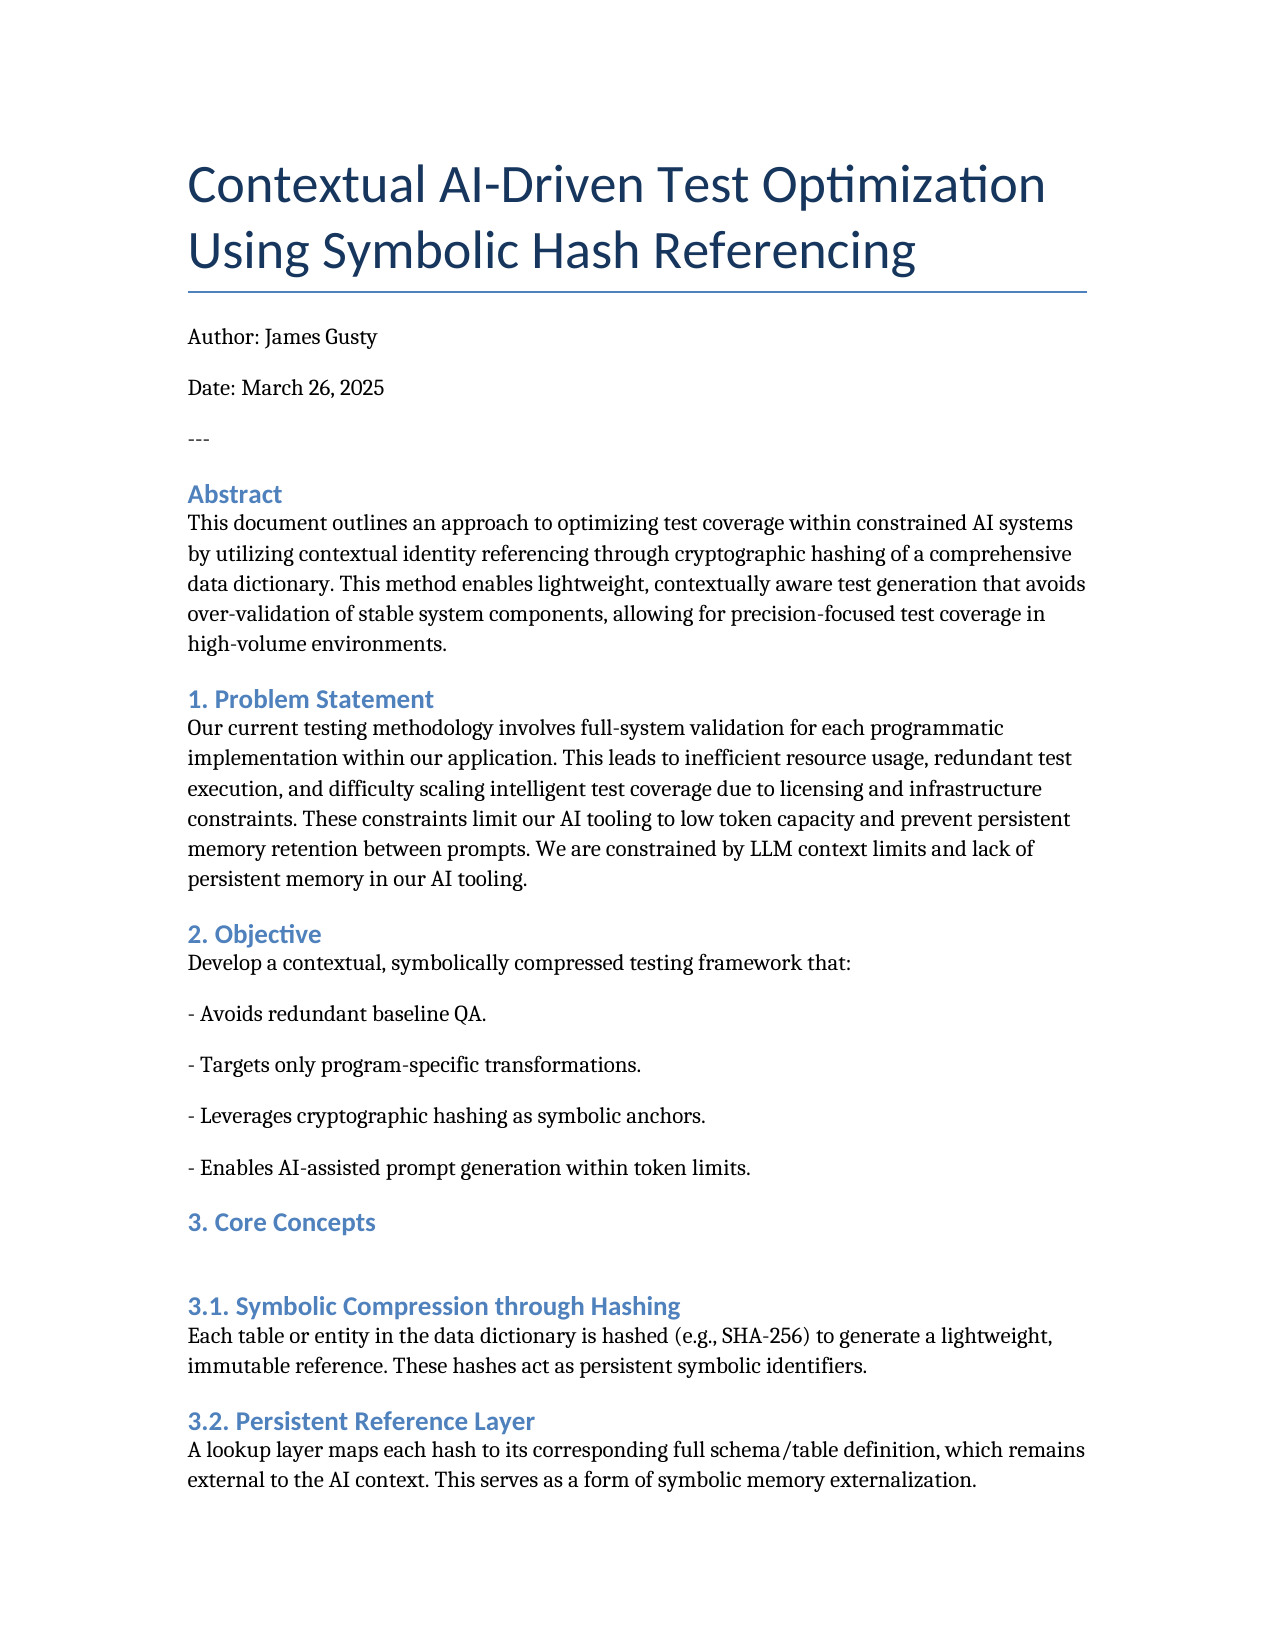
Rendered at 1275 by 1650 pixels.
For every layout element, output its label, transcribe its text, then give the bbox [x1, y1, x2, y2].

text Each table or entity in the data dictionary is hashed (e.g., SHA-256) to generate a lightweight, immutable reference. These hashes act as persistent symbolic identifiers. [187, 1322, 1087, 1379]
subtitle 1. Problem Statement [187, 682, 1087, 715]
text Develop a contextual, symbolically compressed testing framework that: [187, 950, 1087, 976]
text - Targets only program-specific transformations. [187, 1052, 1087, 1078]
subtitle 3.1. Symbolic Compression through Hashing [187, 1289, 1087, 1322]
subtitle 2. Objective [187, 917, 1087, 950]
text Our current testing methodology involves full-system validation for each programmatic implementation within our application. This leads to inefficient resource usage, redundant test execution, and difficulty scaling intelligent test coverage due to licensing and infrastructure constraints. These constraints limit our AI tooling to low token capacity and prevent persistent memory retention between prompts. We are constrained by LLM context limits and lack of persistent memory in our AI tooling. [187, 715, 1087, 892]
text - Enables AI-assisted prompt generation within token limits. [187, 1154, 1087, 1181]
subtitle Abstract [187, 477, 1087, 510]
text Date: March 26, 2025 [187, 375, 1087, 401]
text Author: James Gusty [187, 324, 1087, 350]
text This document outlines an approach to optimizing test coverage within constrained AI systems by utilizing contextual identity referencing through cryptographic hashing of a comprehensive data dictionary. This method enables lightweight, contextually aware test generation that avoids over-validation of stable system components, allowing for precision-focused test coverage in high-volume environments. [187, 510, 1087, 657]
text - Avoids redundant baseline QA. [187, 1001, 1087, 1027]
text - Leverages cryptographic hashing as symbolic anchors. [187, 1103, 1087, 1129]
text A lookup layer maps each hash to its corresponding full schema/table definition, which remains external to the AI context. This serves as a form of symbolic memory externalization. [187, 1437, 1087, 1493]
title Contextual AI-Driven Test Optimization Using Symbolic Hash Referencing [187, 150, 1087, 293]
text --- [187, 426, 1087, 452]
subtitle 3. Core Concepts [187, 1205, 1087, 1238]
subtitle 3.2. Persistent Reference Layer [187, 1404, 1087, 1437]
